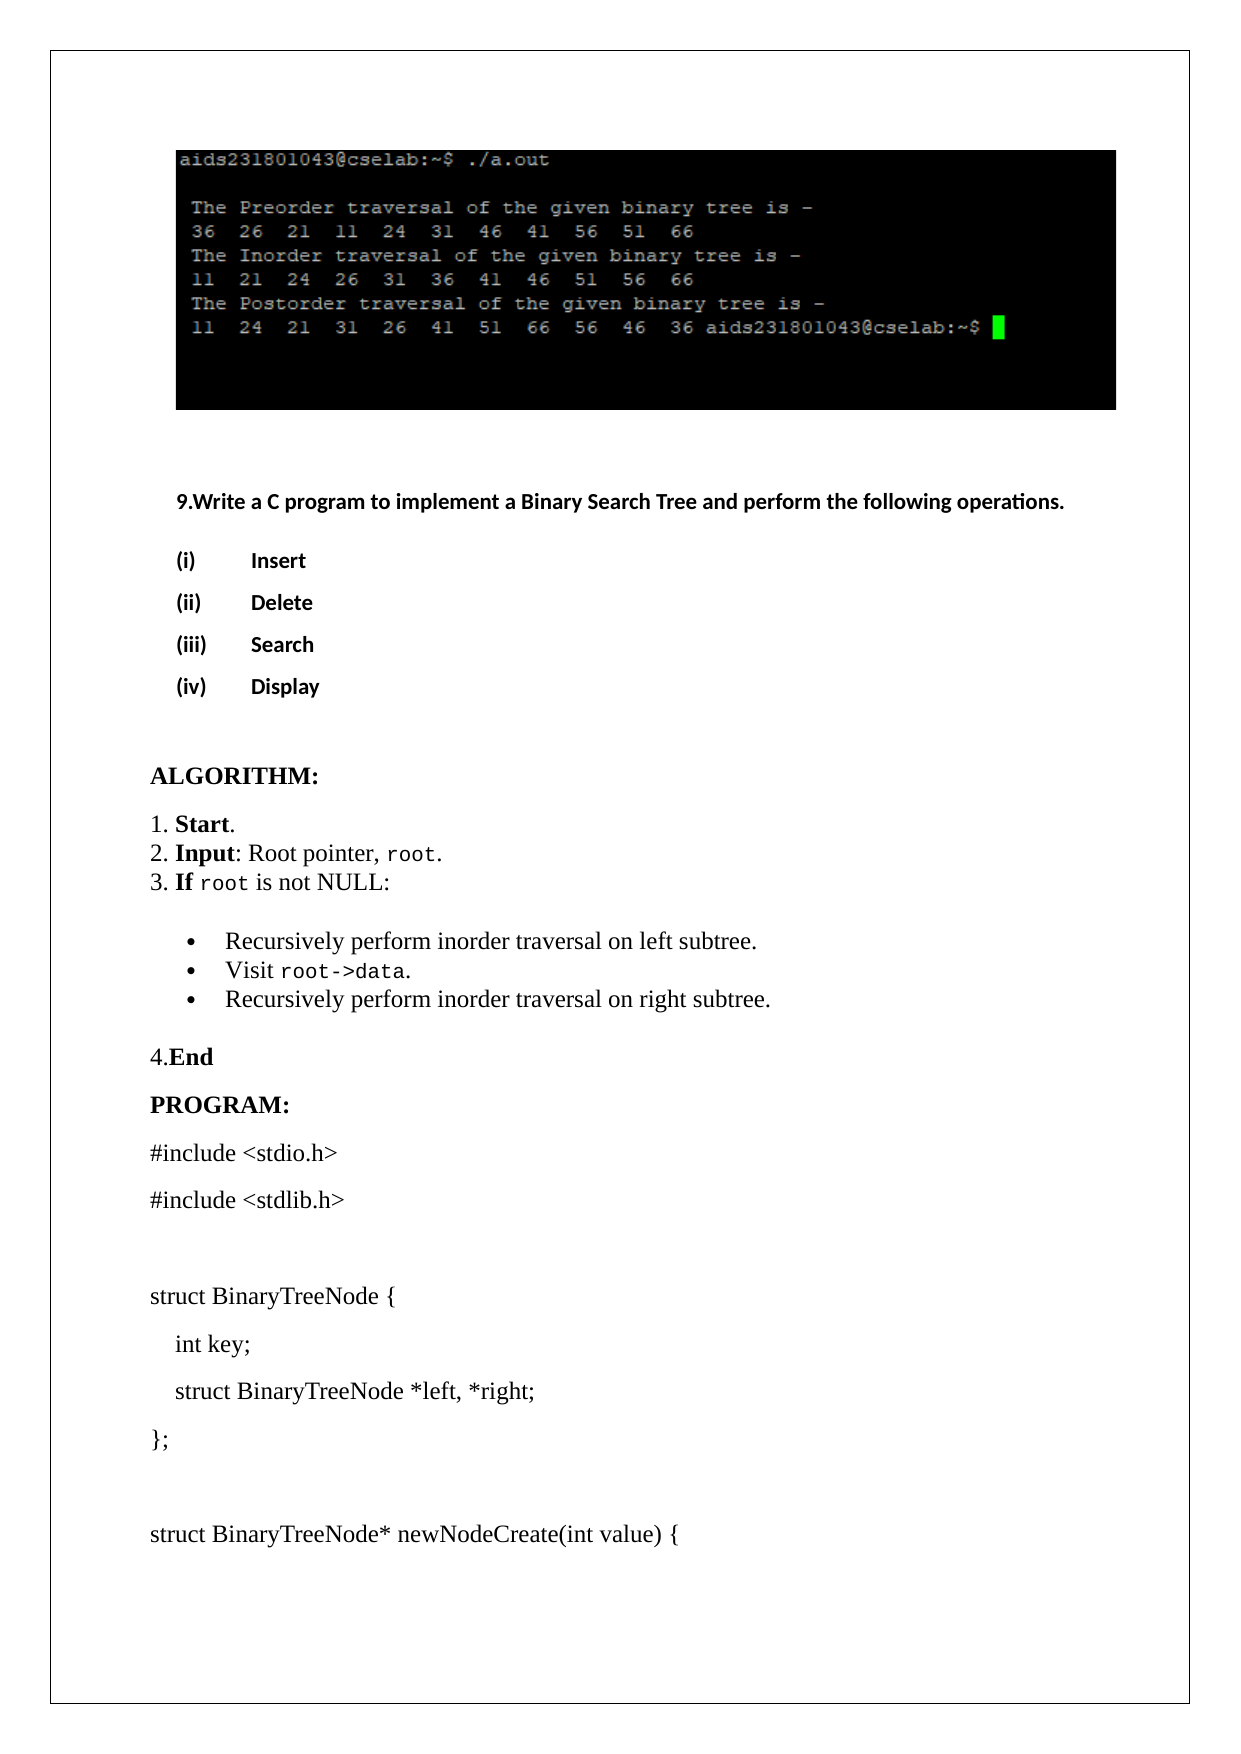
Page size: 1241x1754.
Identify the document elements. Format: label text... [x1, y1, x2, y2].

text 4.End [150, 1042, 1090, 1071]
text 1. Start. [150, 809, 1090, 838]
text struct BinaryTreeNode *left, *right; [150, 1376, 1090, 1405]
picture [175, 150, 1117, 410]
text 3. If root is not NULL: [150, 867, 1090, 897]
list Recursively perform inorder traversal on left subtree. [187, 926, 1090, 955]
text struct BinaryTreeNode* newNodeCreate(int value) { [150, 1519, 1090, 1548]
list Recursively perform inorder traversal on right subtree. [187, 984, 1090, 1013]
text #include <stdio.h> [150, 1138, 1090, 1167]
text 2. Input: Root pointer, root. [150, 838, 1090, 867]
list Display [176, 672, 1090, 700]
text PROGRAM: [150, 1090, 1090, 1119]
text ALGORITHM: [150, 761, 1090, 790]
text #include <stdlib.h> [150, 1186, 1090, 1214]
list Delete [176, 588, 1090, 616]
text }; [150, 1424, 1090, 1453]
text struct BinaryTreeNode { [150, 1281, 1090, 1310]
list Visit root->data. [187, 955, 1090, 984]
text int key; [150, 1329, 1090, 1357]
list Insert [176, 546, 1090, 574]
list Search [176, 630, 1090, 658]
text 9.Write a C program to implement a Binary Search Tree and perform the following operations. [176, 487, 1090, 515]
